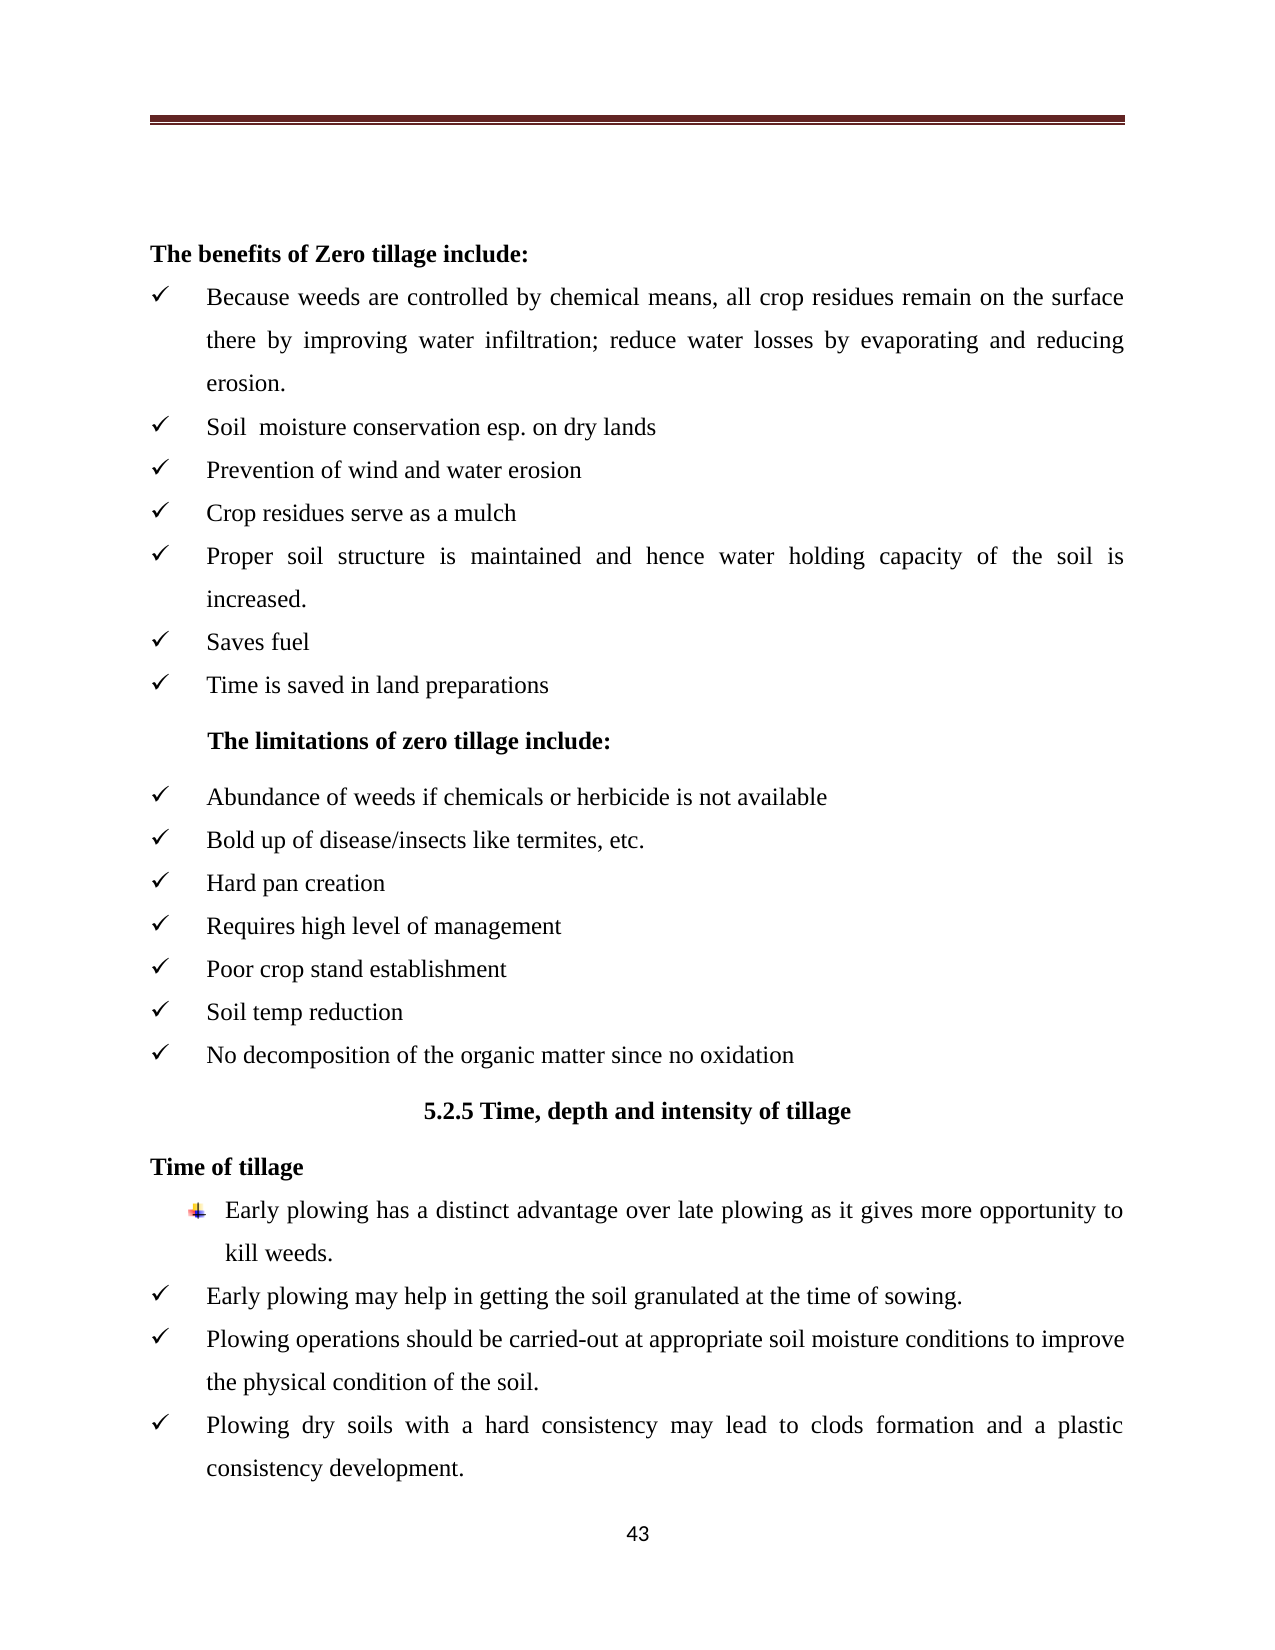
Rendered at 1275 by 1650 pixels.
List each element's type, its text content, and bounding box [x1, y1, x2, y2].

list Because weeds are controlled by chemical means, all crop residues remain on the surface there by improving water infiltration; reduce water losses by evaporating and reducing erosion. [150, 282, 1125, 397]
list Saves fuel [150, 627, 1125, 656]
list Plowing operations should be carried-out at appropriate soil moisture conditions to improve the physical condition of the soil. [150, 1324, 1125, 1396]
list Crop residues serve as a mulch [150, 498, 1125, 527]
text The benefits of Zero tillage include: [150, 239, 1125, 268]
list Abundance of weeds if chemicals or herbicide is not available [150, 782, 1125, 810]
list Soil moisture conservation esp. on dry lands [150, 412, 1125, 440]
list No decomposition of the organic matter since no oxidation [150, 1040, 1125, 1069]
text The limitations of zero tillage include: [207, 726, 1125, 755]
list Soil temp reduction [150, 997, 1125, 1026]
list Requires high level of management [150, 911, 1125, 940]
list Prevention of wind and water erosion [150, 455, 1125, 483]
list Plowing dry soils with a hard consistency may lead to clods formation and a plastic consistency development. [150, 1410, 1125, 1482]
list Poor crop stand establishment [150, 954, 1125, 983]
text Time of tillage [150, 1152, 1125, 1180]
list Time is saved in land preparations [150, 670, 1125, 699]
text 5.2.5 Time, depth and intensity of tillage [150, 1096, 1125, 1125]
list Early plowing may help in getting the soil granulated at the time of sowing. [150, 1281, 1125, 1310]
list Early plowing has a distinct advantage over late plowing as it gives more opportunity to kill weeds. [187, 1195, 1125, 1267]
list Hard pan creation [150, 868, 1125, 897]
list Proper soil structure is maintained and hence water holding capacity of the soil is increased. [150, 541, 1125, 613]
picture [188, 1201, 206, 1219]
list Bold up of disease/insects like termites, etc. [150, 825, 1125, 853]
